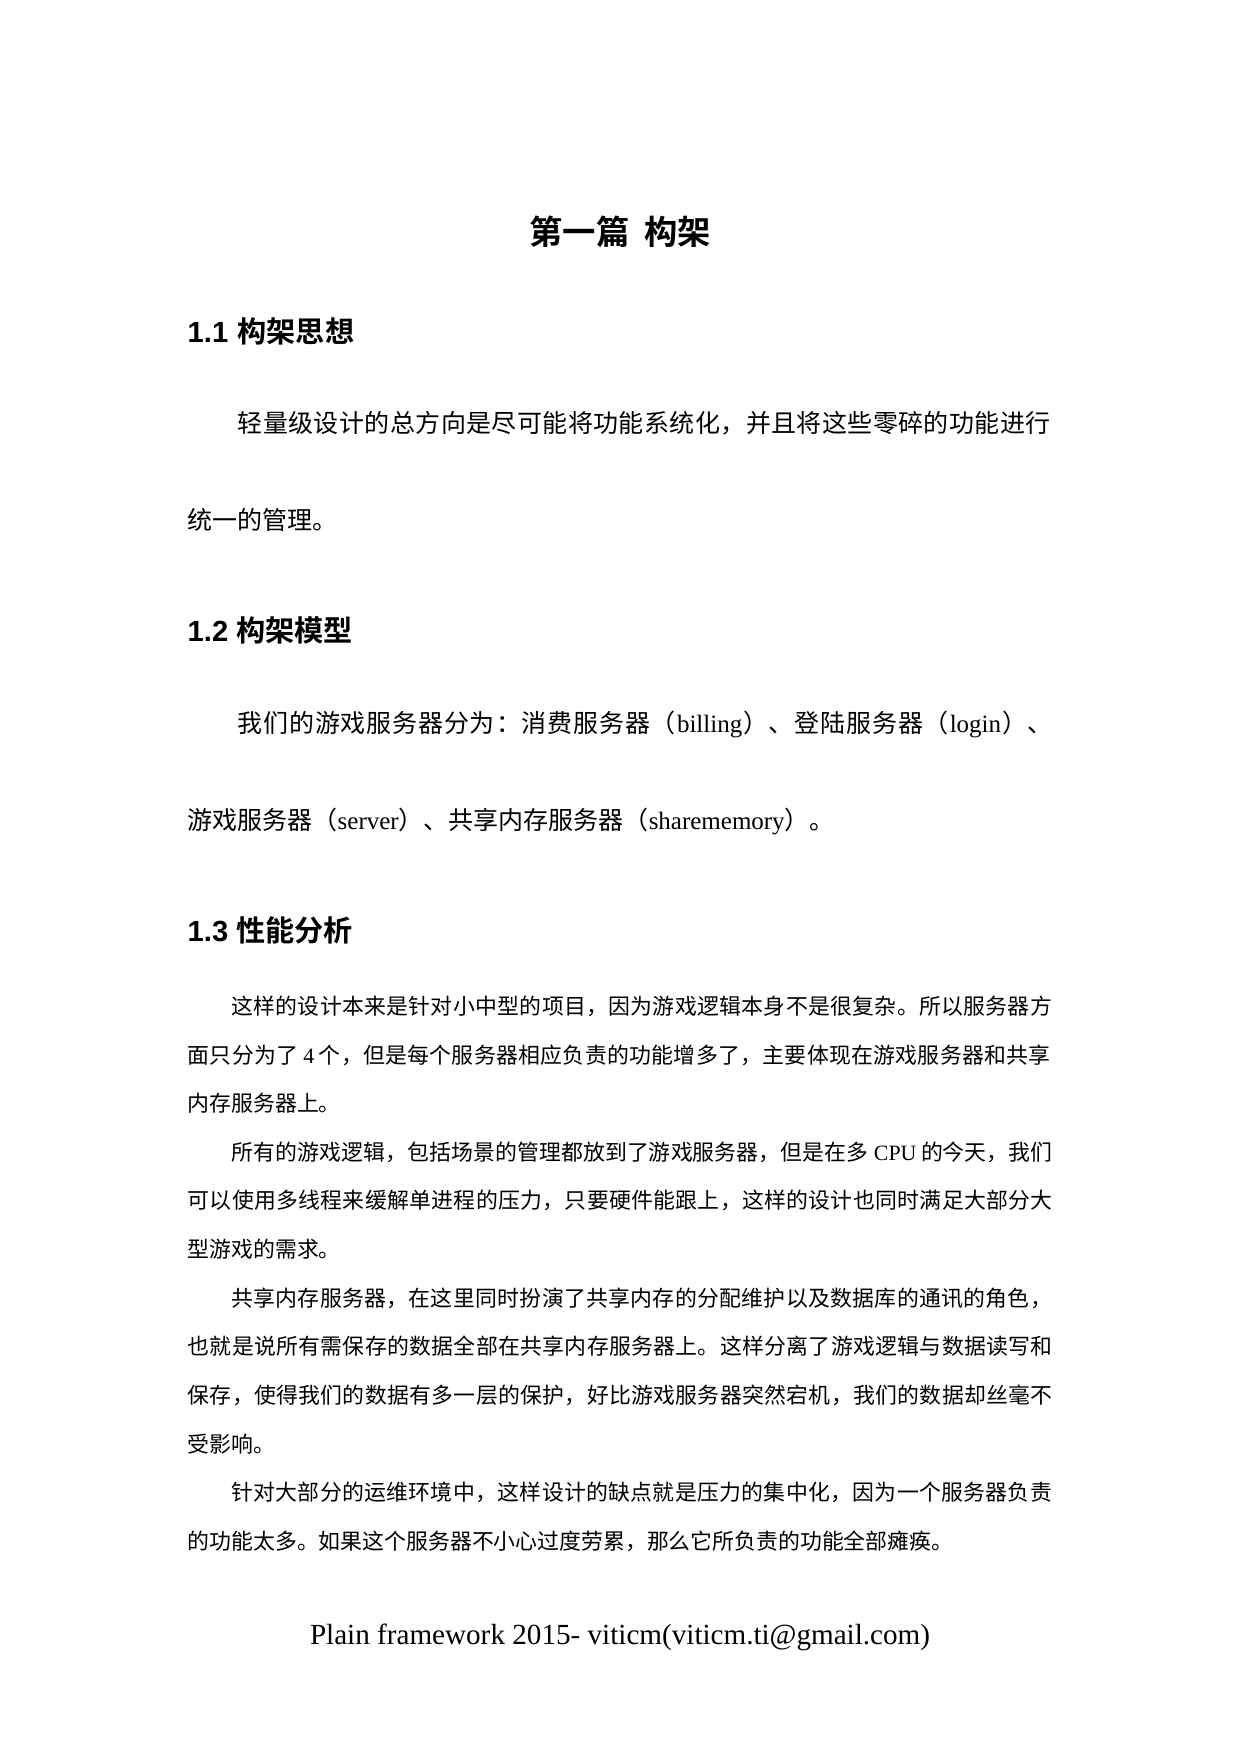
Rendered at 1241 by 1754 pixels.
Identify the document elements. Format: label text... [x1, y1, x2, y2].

subtitle 1.1 构架思想 [187, 297, 1053, 362]
text 所有的游戏逻辑，包括场景的管理都放到了游戏服务器，但是在多CPU的今天，我们可以使用多线程来缓解单进程的压力，只要硬件能跟上，这样的设计也同时满足大部分大型游戏的需求。 [187, 1134, 1053, 1264]
subtitle 1.3 性能分析 [187, 896, 1053, 961]
text 这样的设计本来是针对小中型的项目，因为游戏逻辑本身不是很复杂。所以服务器方面只分为了4个，但是每个服务器相应负责的功能增多了，主要体现在游戏服务器和共享内存服务器上。 [187, 988, 1053, 1118]
text 共享内存服务器，在这里同时扮演了共享内存的分配维护以及数据库的通讯的角色，也就是说所有需保存的数据全部在共享内存服务器上。这样分离了游戏逻辑与数据读写和保存，使得我们的数据有多一层的保护，好比游戏服务器突然宕机，我们的数据却丝毫不受影响。 [187, 1280, 1053, 1459]
text 我们的游戏服务器分为：消费服务器（billing）、登陆服务器（login）、游戏服务器（server）、共享内存服务器（sharememory）。 [187, 689, 1053, 851]
subtitle 第一篇 构架 [187, 197, 1053, 262]
subtitle 1.2 构架模型 [187, 597, 1053, 662]
text 轻量级设计的总方向是尽可能将功能系统化，并且将这些零碎的功能进行统一的管理。 [187, 389, 1053, 551]
text 针对大部分的运维环境中，这样设计的缺点就是压力的集中化，因为一个服务器负责的功能太多。如果这个服务器不小心过度劳累，那么它所负责的功能全部瘫痪。 [187, 1475, 1053, 1556]
